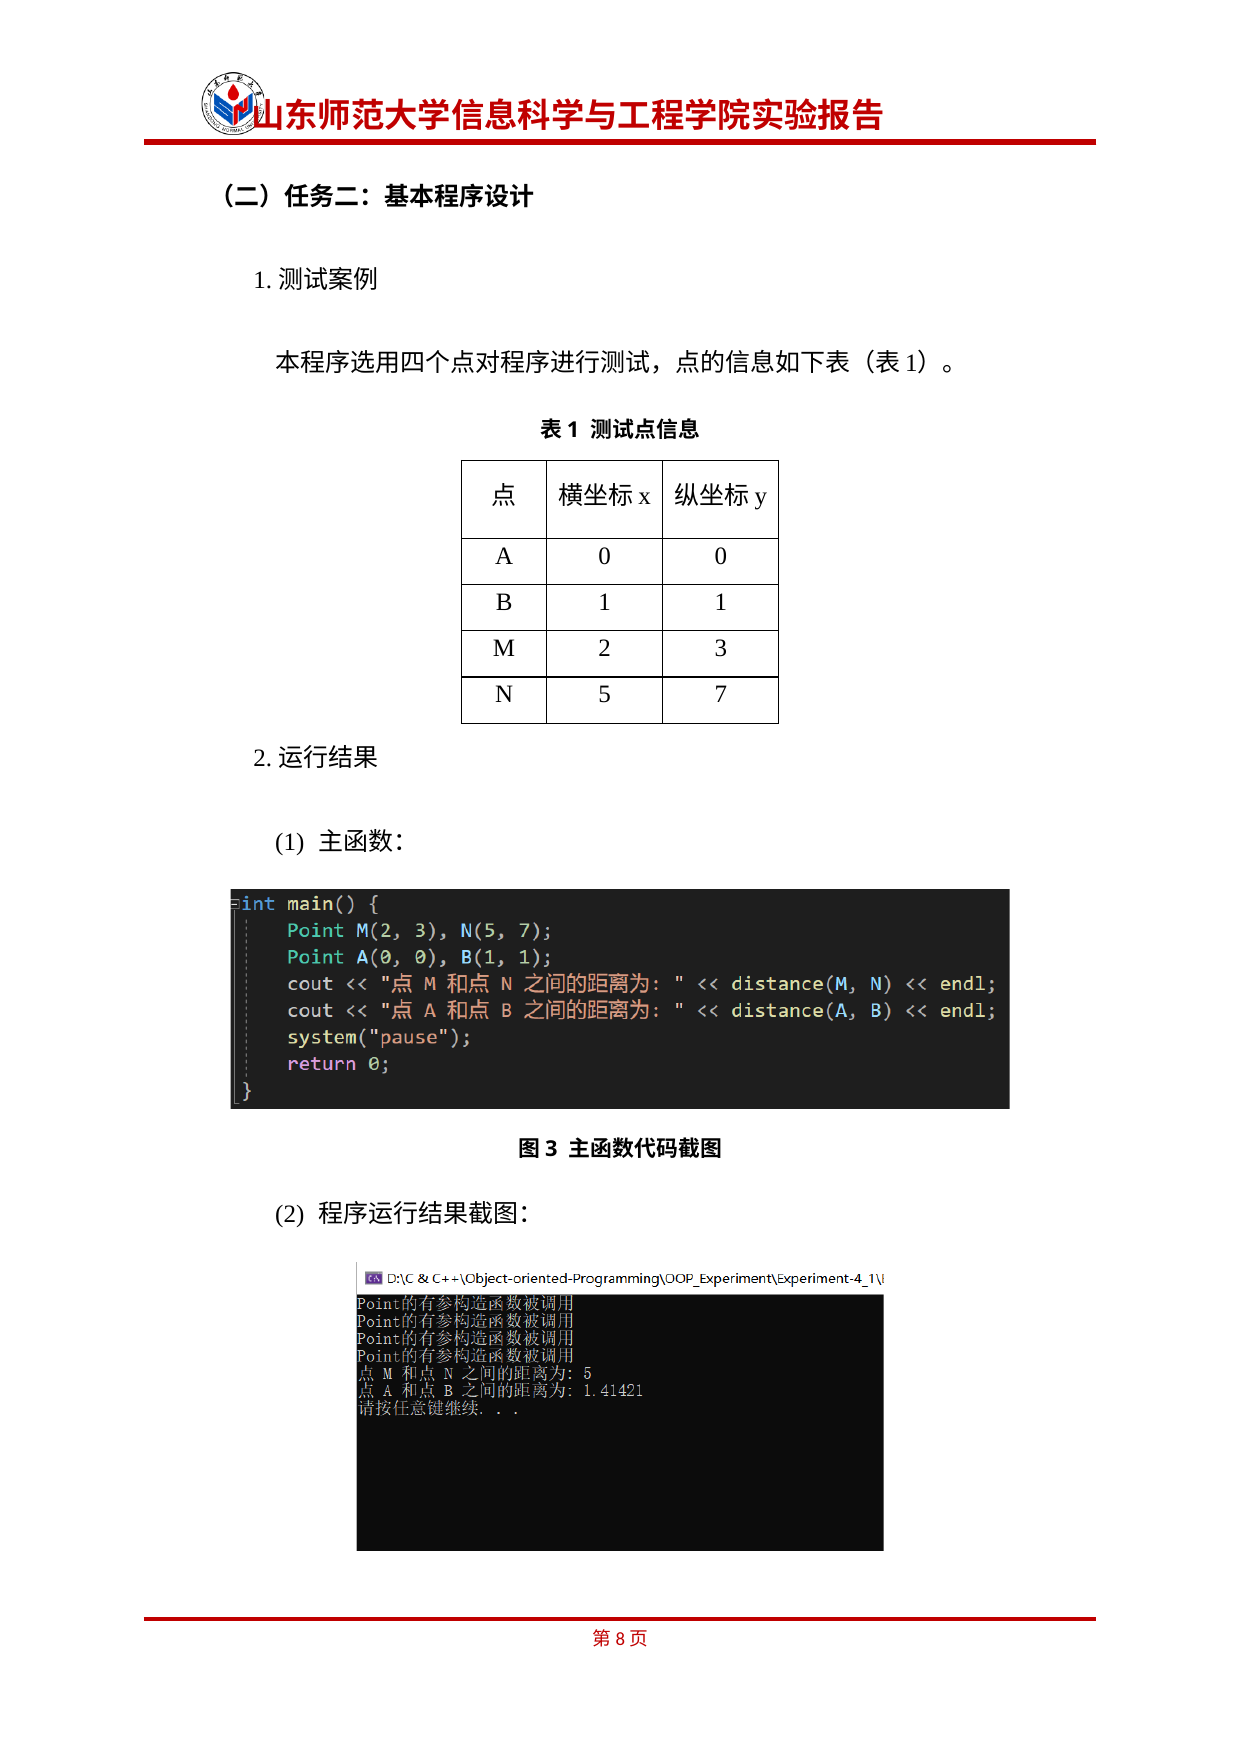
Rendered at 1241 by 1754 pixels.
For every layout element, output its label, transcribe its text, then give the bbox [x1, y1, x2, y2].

table_cell B [462, 585, 546, 630]
list 任务二：基本程序设计 [166, 162, 1053, 227]
picture [230, 889, 1010, 1109]
list 表1 测试点信息 [187, 411, 1053, 444]
table_cell 7 [663, 678, 778, 722]
list 运行结果 [253, 723, 1053, 788]
picture [356, 1262, 884, 1551]
picture [201, 72, 265, 135]
table_cell 5 [547, 678, 662, 722]
table_cell 3 [663, 631, 778, 676]
list 本程序选用四个点对程序进行测试，点的信息如下表（表1）。 [231, 328, 1053, 393]
table_header 点 [462, 461, 546, 538]
list 主函数： [275, 807, 1053, 872]
table_cell 2 [547, 631, 662, 676]
table_cell 1 [663, 585, 778, 630]
table_cell 0 [663, 539, 778, 584]
table_header 纵坐标y [663, 461, 778, 538]
table_cell A [462, 539, 546, 584]
list 测试案例 [253, 245, 1053, 310]
table_cell N [462, 678, 546, 722]
list 图3 主函数代码截图 [187, 1131, 1053, 1163]
list 程序运行结果截图： [275, 1179, 1053, 1244]
table_cell M [462, 631, 546, 676]
table_cell 0 [547, 539, 662, 584]
table_header 横坐标x [547, 461, 662, 538]
table_cell 1 [547, 585, 662, 630]
